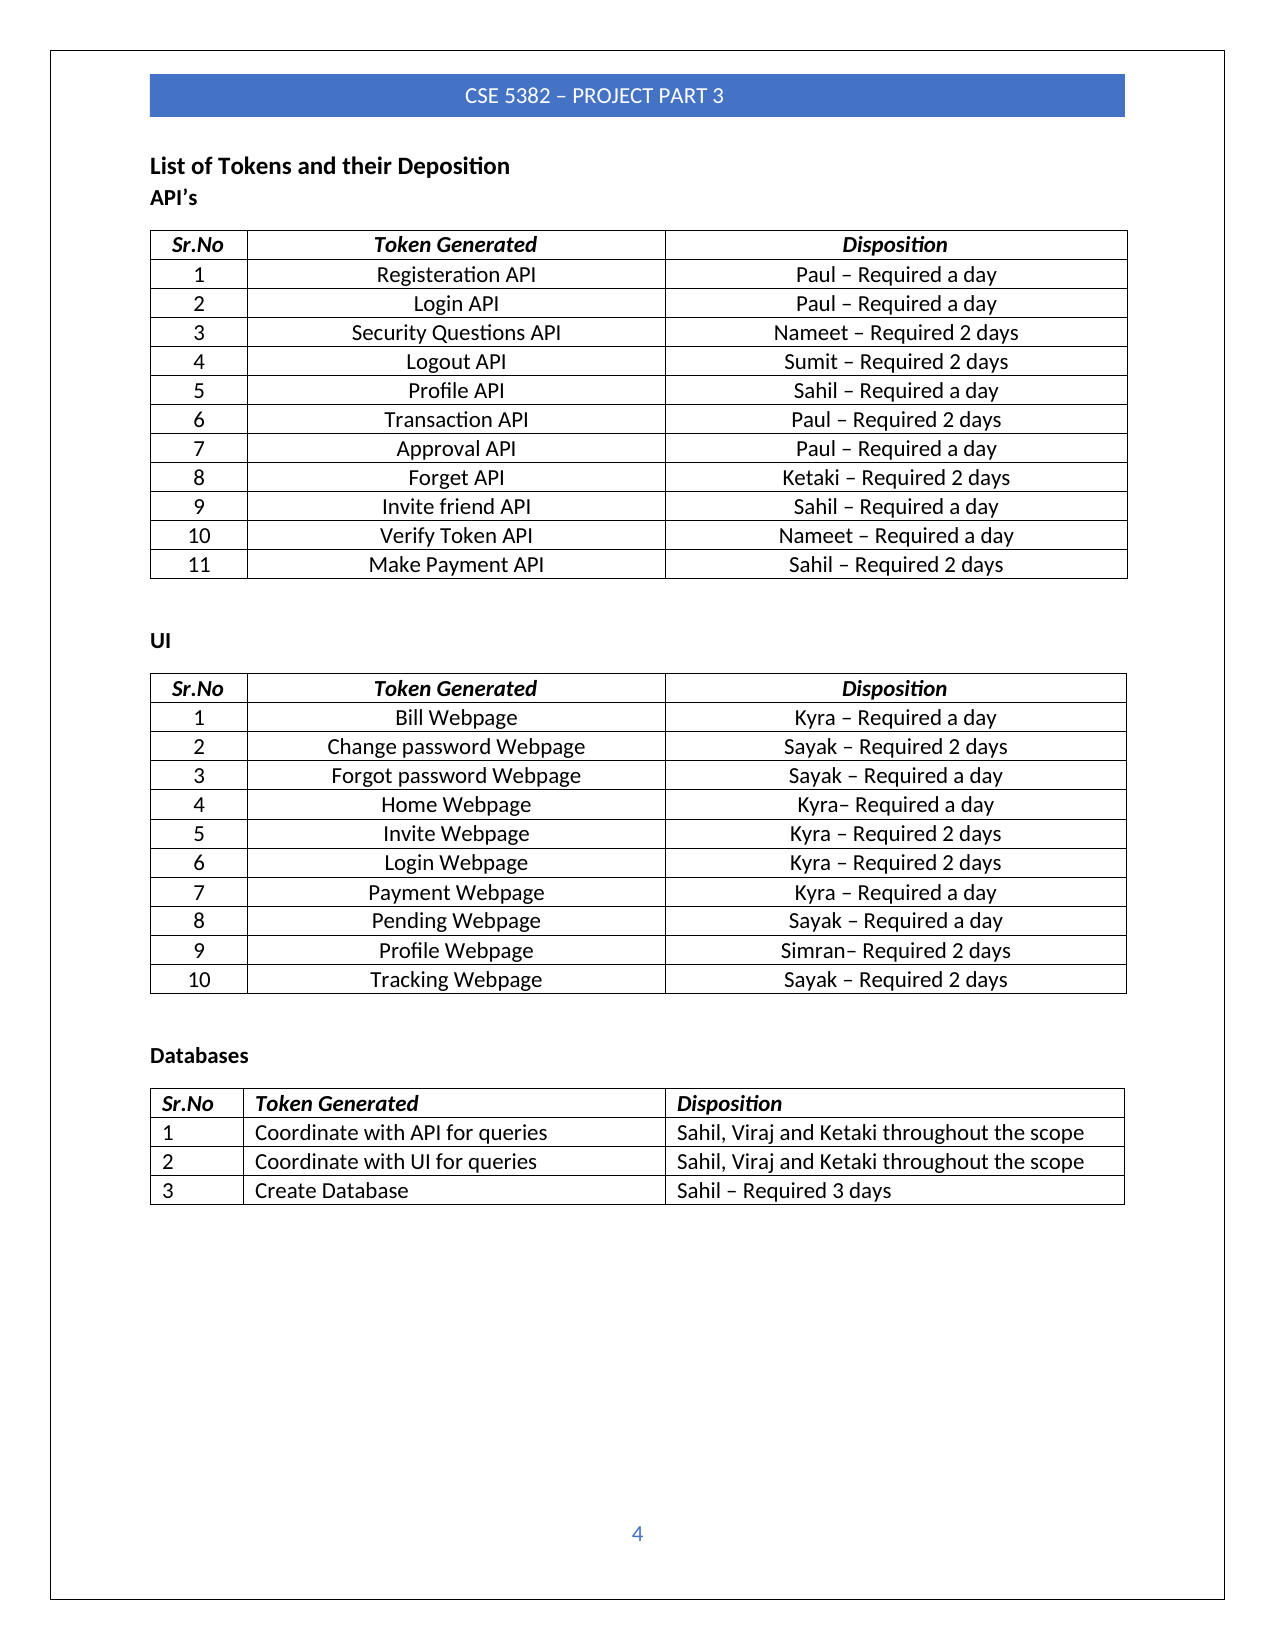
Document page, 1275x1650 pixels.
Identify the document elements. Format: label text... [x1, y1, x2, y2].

table_cell 3 [151, 1176, 243, 1204]
table_cell 7 [151, 434, 247, 462]
table_header Token Generated [244, 1089, 665, 1117]
table_cell 3 [151, 761, 247, 789]
table_cell Login Webpage [248, 849, 665, 877]
table_cell Coordinate with API for queries [244, 1118, 665, 1146]
table_cell Sahil, Viraj and Ketaki throughout the scope [666, 1147, 1124, 1175]
table_cell 4 [151, 790, 247, 818]
table_header Disposition [666, 1089, 1124, 1117]
table_cell Create Database [244, 1176, 665, 1204]
table_header Sr.No [151, 231, 247, 259]
table_cell 7 [151, 878, 247, 906]
table_cell Sahil – Required a day [666, 492, 1127, 520]
table_cell Paul – Required 2 days [666, 405, 1127, 433]
table_cell 2 [151, 732, 247, 760]
table_header Sr.No [151, 1089, 243, 1117]
table_cell 10 [151, 521, 247, 549]
table_cell Sayak – Required a day [666, 907, 1126, 935]
table_cell Forget API [248, 463, 665, 491]
table_cell Profile API [248, 376, 665, 404]
table_cell Approval API [248, 434, 665, 462]
table_cell Sayak – Required a day [666, 761, 1126, 789]
table_cell Coordinate with UI for queries [244, 1147, 665, 1175]
table_cell 2 [151, 289, 247, 317]
table_cell Pending Webpage [248, 907, 665, 935]
table_cell 6 [151, 405, 247, 433]
table_cell 4 [151, 347, 247, 375]
table_header Disposition [666, 231, 1127, 259]
table_cell 9 [151, 936, 247, 964]
table_cell Change password Webpage [248, 732, 665, 760]
table_header Disposition [666, 674, 1126, 702]
table_header Token Generated [248, 674, 665, 702]
table_cell 6 [151, 849, 247, 877]
table_cell 3 [151, 318, 247, 346]
table_cell Kyra– Required a day [666, 790, 1126, 818]
table_cell Forgot password Webpage [248, 761, 665, 789]
table_cell Make Payment API [248, 550, 665, 578]
table_cell Login API [248, 289, 665, 317]
table_cell Kyra – Required 2 days [666, 849, 1126, 877]
table_cell 1 [151, 260, 247, 288]
table_cell Paul – Required a day [666, 260, 1127, 288]
table_cell Registeration API [248, 260, 665, 288]
table_cell 5 [151, 820, 247, 847]
table_cell Security Questions API [248, 318, 665, 346]
table_cell Invite friend API [248, 492, 665, 520]
table_cell Sumit – Required 2 days [666, 347, 1127, 375]
table_cell Ketaki – Required 2 days [666, 463, 1127, 491]
table_cell Kyra – Required 2 days [666, 820, 1126, 847]
table_cell 1 [151, 1118, 243, 1146]
text Databases [150, 1041, 1125, 1069]
table_cell 2 [151, 1147, 243, 1175]
table_cell Kyra – Required a day [666, 878, 1126, 906]
table_cell Invite Webpage [248, 820, 665, 847]
table_cell Sahil – Required 2 days [666, 550, 1127, 578]
table_cell 1 [151, 703, 247, 731]
table_cell Sayak – Required 2 days [666, 732, 1126, 760]
table_cell 9 [151, 492, 247, 520]
table_header Token Generated [248, 231, 665, 259]
table_cell Home Webpage [248, 790, 665, 818]
table_cell Kyra – Required a day [666, 703, 1126, 731]
text UI [150, 626, 1125, 654]
table_cell 11 [151, 550, 247, 578]
table_cell Sayak – Required 2 days [666, 965, 1126, 993]
table_cell Simran– Required 2 days [666, 936, 1126, 964]
text List of Tokens and their Deposition API’s [150, 150, 1125, 211]
table_cell Tracking Webpage [248, 965, 665, 993]
table_header Sr.No [151, 674, 247, 702]
table_cell 10 [151, 965, 247, 993]
table_cell Nameet – Required 2 days [666, 318, 1127, 346]
table_cell Logout API [248, 347, 665, 375]
table_cell Payment Webpage [248, 878, 665, 906]
table_cell Sahil – Required 3 days [666, 1176, 1124, 1204]
table_cell Profile Webpage [248, 936, 665, 964]
table_cell Sahil, Viraj and Ketaki throughout the scope [666, 1118, 1124, 1146]
table_cell 8 [151, 463, 247, 491]
table_cell Verify Token API [248, 521, 665, 549]
table_cell 5 [151, 376, 247, 404]
table_cell Transaction API [248, 405, 665, 433]
table_cell Paul – Required a day [666, 434, 1127, 462]
table_cell 8 [151, 907, 247, 935]
table_cell Paul – Required a day [666, 289, 1127, 317]
table_cell Nameet – Required a day [666, 521, 1127, 549]
table_cell Sahil – Required a day [666, 376, 1127, 404]
table_cell Bill Webpage [248, 703, 665, 731]
